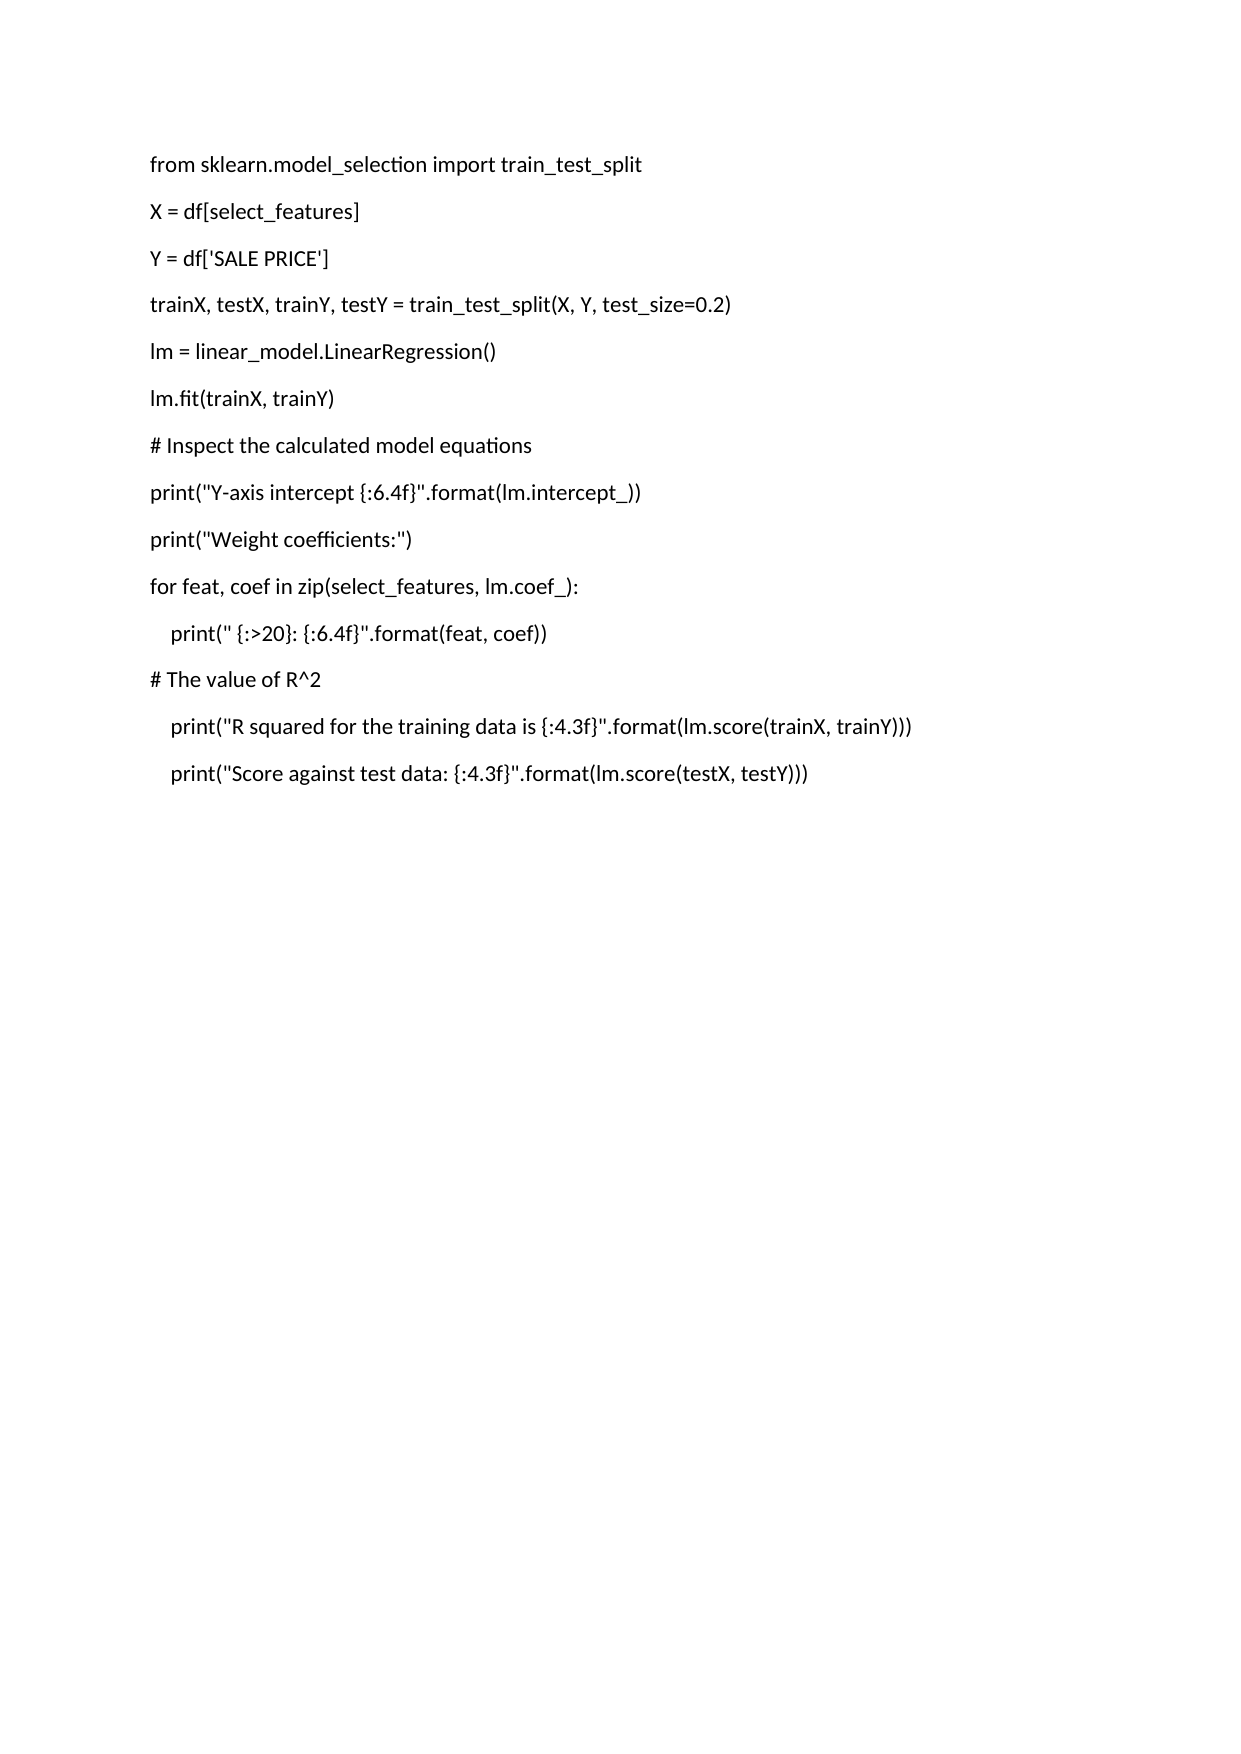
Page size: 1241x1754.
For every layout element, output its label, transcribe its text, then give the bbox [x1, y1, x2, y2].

text # Inspect the calculated model equations [150, 431, 1090, 459]
text from sklearn.model_selection import train_test_split [150, 150, 1090, 178]
text for feat, coef in zip(select_features, lm.coef_): [150, 572, 1090, 600]
text lm.fit(trainX, trainY) [150, 384, 1090, 412]
text lm = linear_model.LinearRegression() [150, 337, 1090, 366]
text X = df[select_features] [150, 197, 1090, 225]
text print("Score against test data: {:4.3f}".format(lm.score(testX, testY))) [150, 759, 1090, 787]
text print(" {:>20}: {:6.4f}".format(feat, coef)) [150, 619, 1090, 647]
text print("R squared for the training data is {:4.3f}".format(lm.score(trainX, trainY))) [150, 712, 1090, 741]
text Y = df['SALE PRICE'] [150, 244, 1090, 272]
text # The value of R^2 [150, 666, 1090, 694]
text print("Y-axis intercept {:6.4f}".format(lm.intercept_)) [150, 478, 1090, 506]
text print("Weight coefficients:") [150, 525, 1090, 553]
text trainX, testX, trainY, testY = train_test_split(X, Y, test_size=0.2) [150, 291, 1090, 319]
